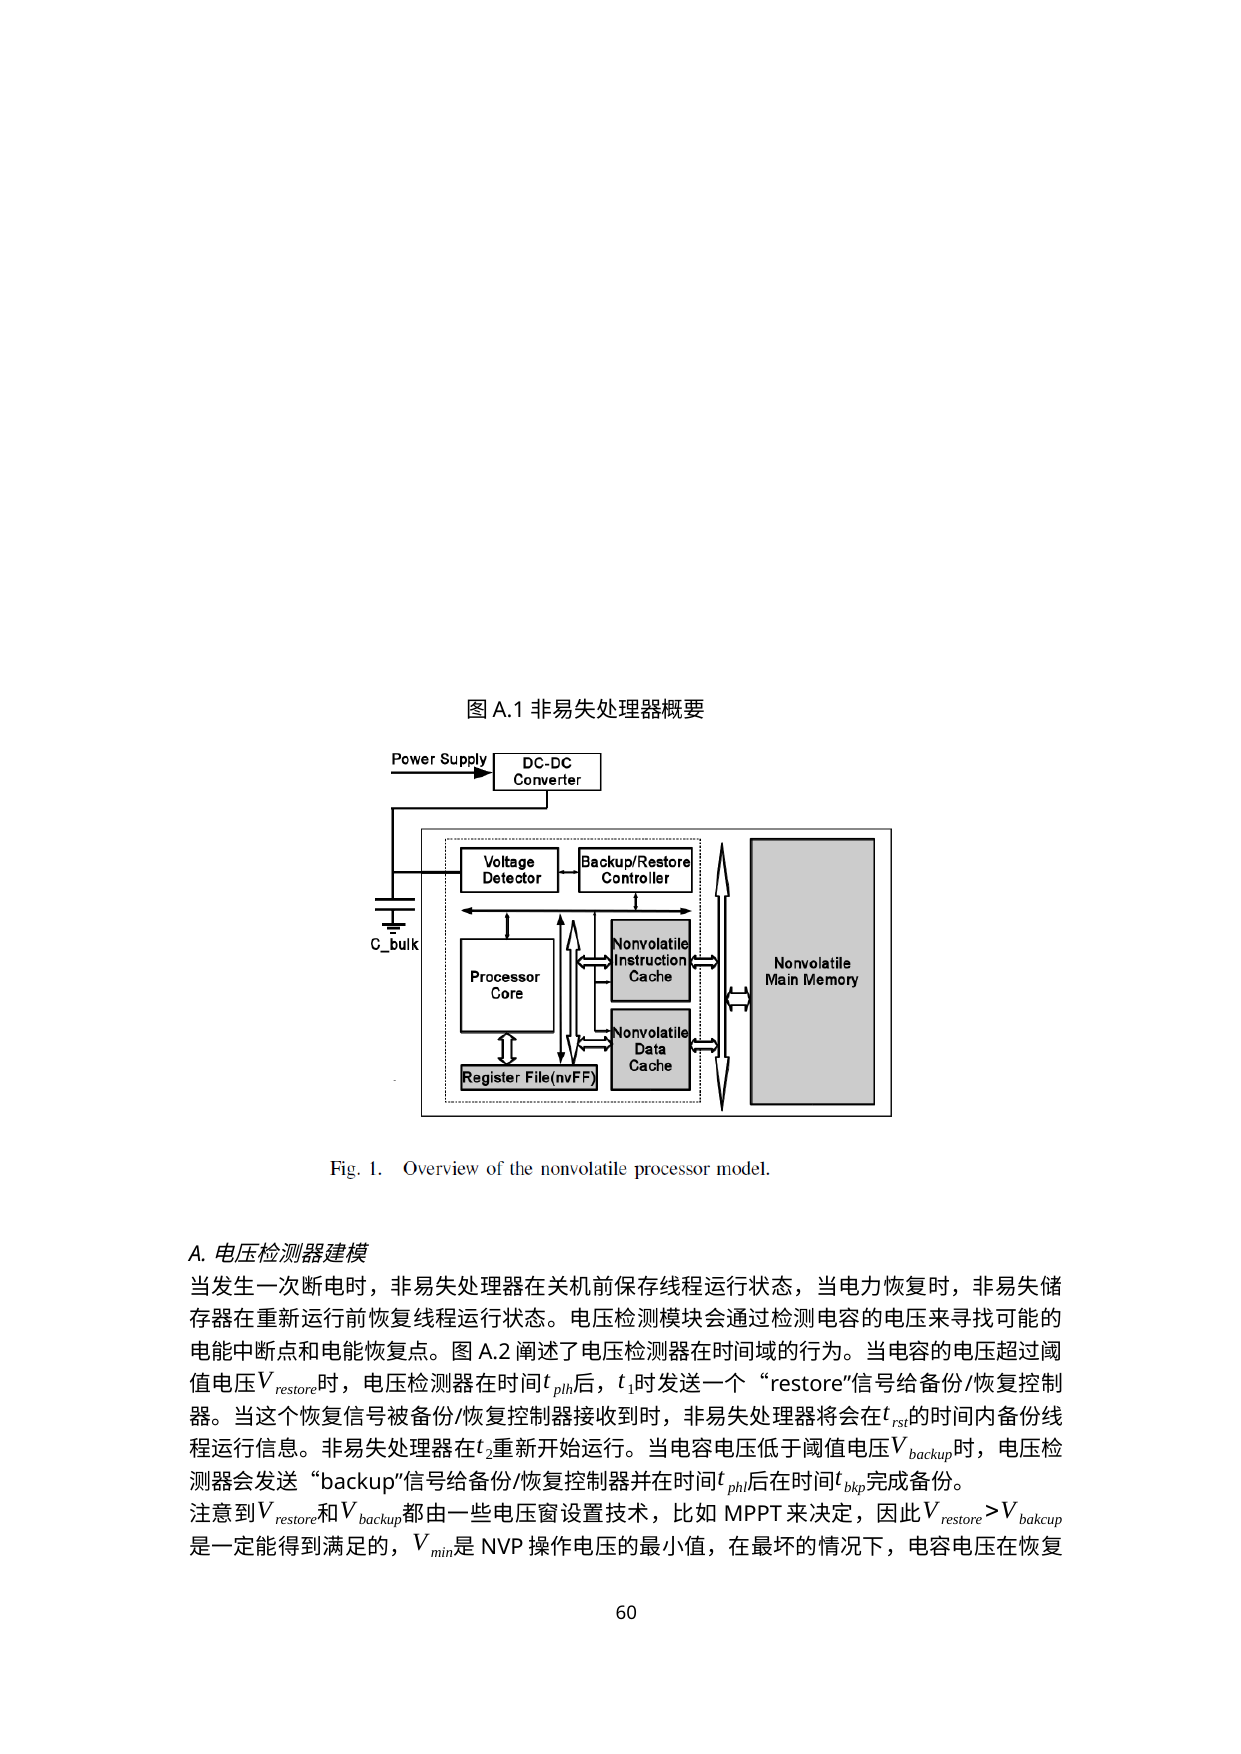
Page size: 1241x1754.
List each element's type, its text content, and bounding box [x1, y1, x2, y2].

text A. 电压检测器建模 [189, 1236, 1063, 1268]
text 注意到和都由一些电压窗设置技术，比如MPPT来决定，因此是一定能得到满足的，是NVP操作电压的最小值，在最坏的情况下，电容电压在恢复过程中可能低于，这样的情况被认为是系统崩溃，系统将会回滚。 [189, 1496, 1063, 1561]
text 当发生一次断电时，非易失处理器在关机前保存线程运行状态，当电力恢复时，非易失储存器在重新运行前恢复线程运行状态。电压检测模块会通过检测电容的电压来寻找可能的电能中断点和电能恢复点。图A.2阐述了电压检测器在时间域的行为。当电容的电压超过阈值电压时，电压检测器在时间后，时发送一个“restore”信号给备份/恢复控制器。当这个恢复信号被备份/恢复控制器接收到时，非易失处理器将会在的时间内备份线程运行信息。非易失处理器在重新开始运行。当电容电压低于阈值电压时，电压检测器会发送“backup”信号给备份/恢复控制器并在时间后在时间完成备份。 [189, 1268, 1063, 1496]
